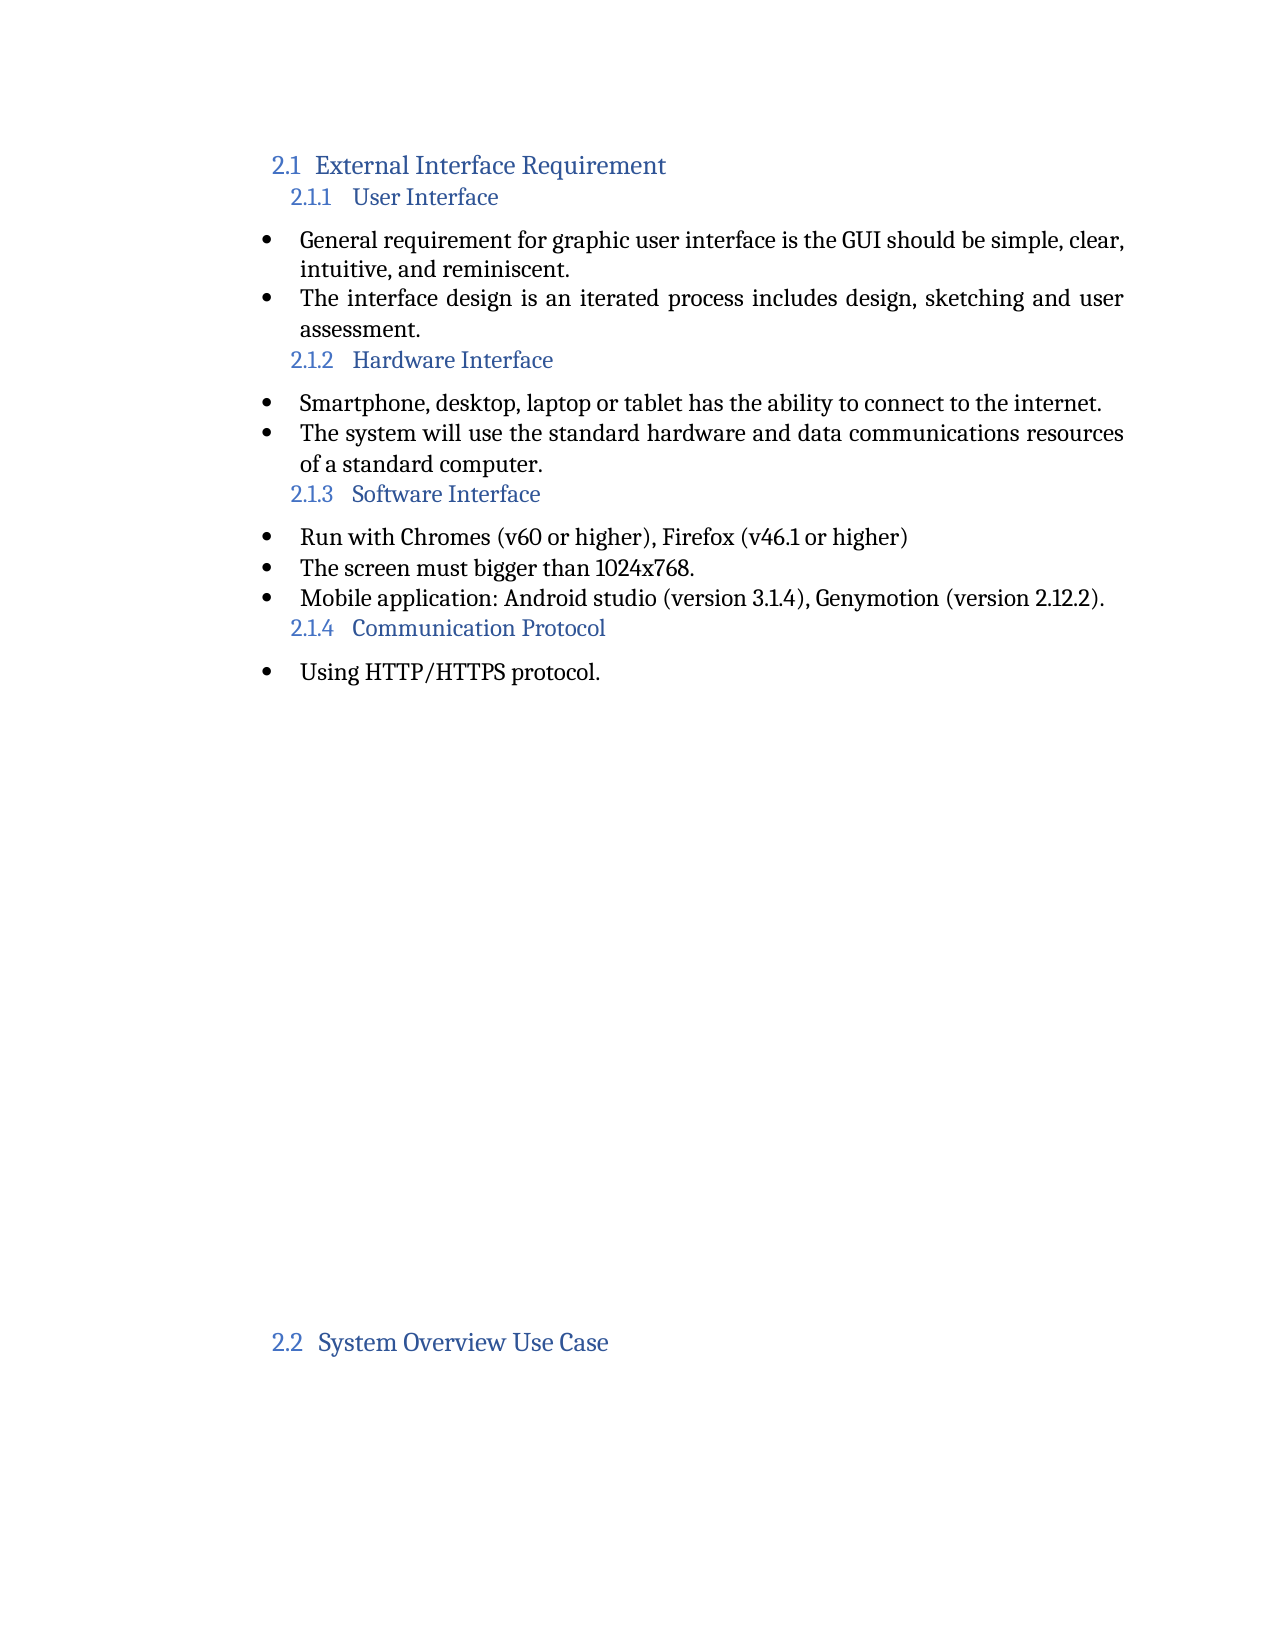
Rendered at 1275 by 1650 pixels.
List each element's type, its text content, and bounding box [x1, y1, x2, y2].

list Software Interface [291, 480, 1125, 509]
list Smartphone, desktop, laptop or tablet has the ability to connect to the internet. [262, 389, 1125, 417]
list External Interface Requirement [272, 150, 1125, 181]
list Using HTTP/HTTPS protocol. [262, 657, 1125, 686]
list General requirement for graphic user interface is the GUI should be simple, clear, intuitive, and reminiscent. [262, 226, 1125, 283]
list System Overview Use Case [272, 1327, 1125, 1358]
list The system will use the standard hardware and data communications resources of a standard computer. [262, 419, 1125, 478]
list User Interface [291, 183, 1125, 212]
list Hardware Interface [291, 346, 1125, 374]
list The interface design is an iterated process includes design, sketching and user assessment. [262, 283, 1125, 343]
list Communication Protocol [291, 614, 1125, 643]
list Run with Chromes (v60 or higher), Firefox (v46.1 or higher) [262, 523, 1125, 552]
list The screen must bigger than 1024x768. [262, 553, 1125, 582]
list Mobile application: Android studio (version 3.1.4), Genymotion (version 2.12.2). [262, 584, 1125, 613]
